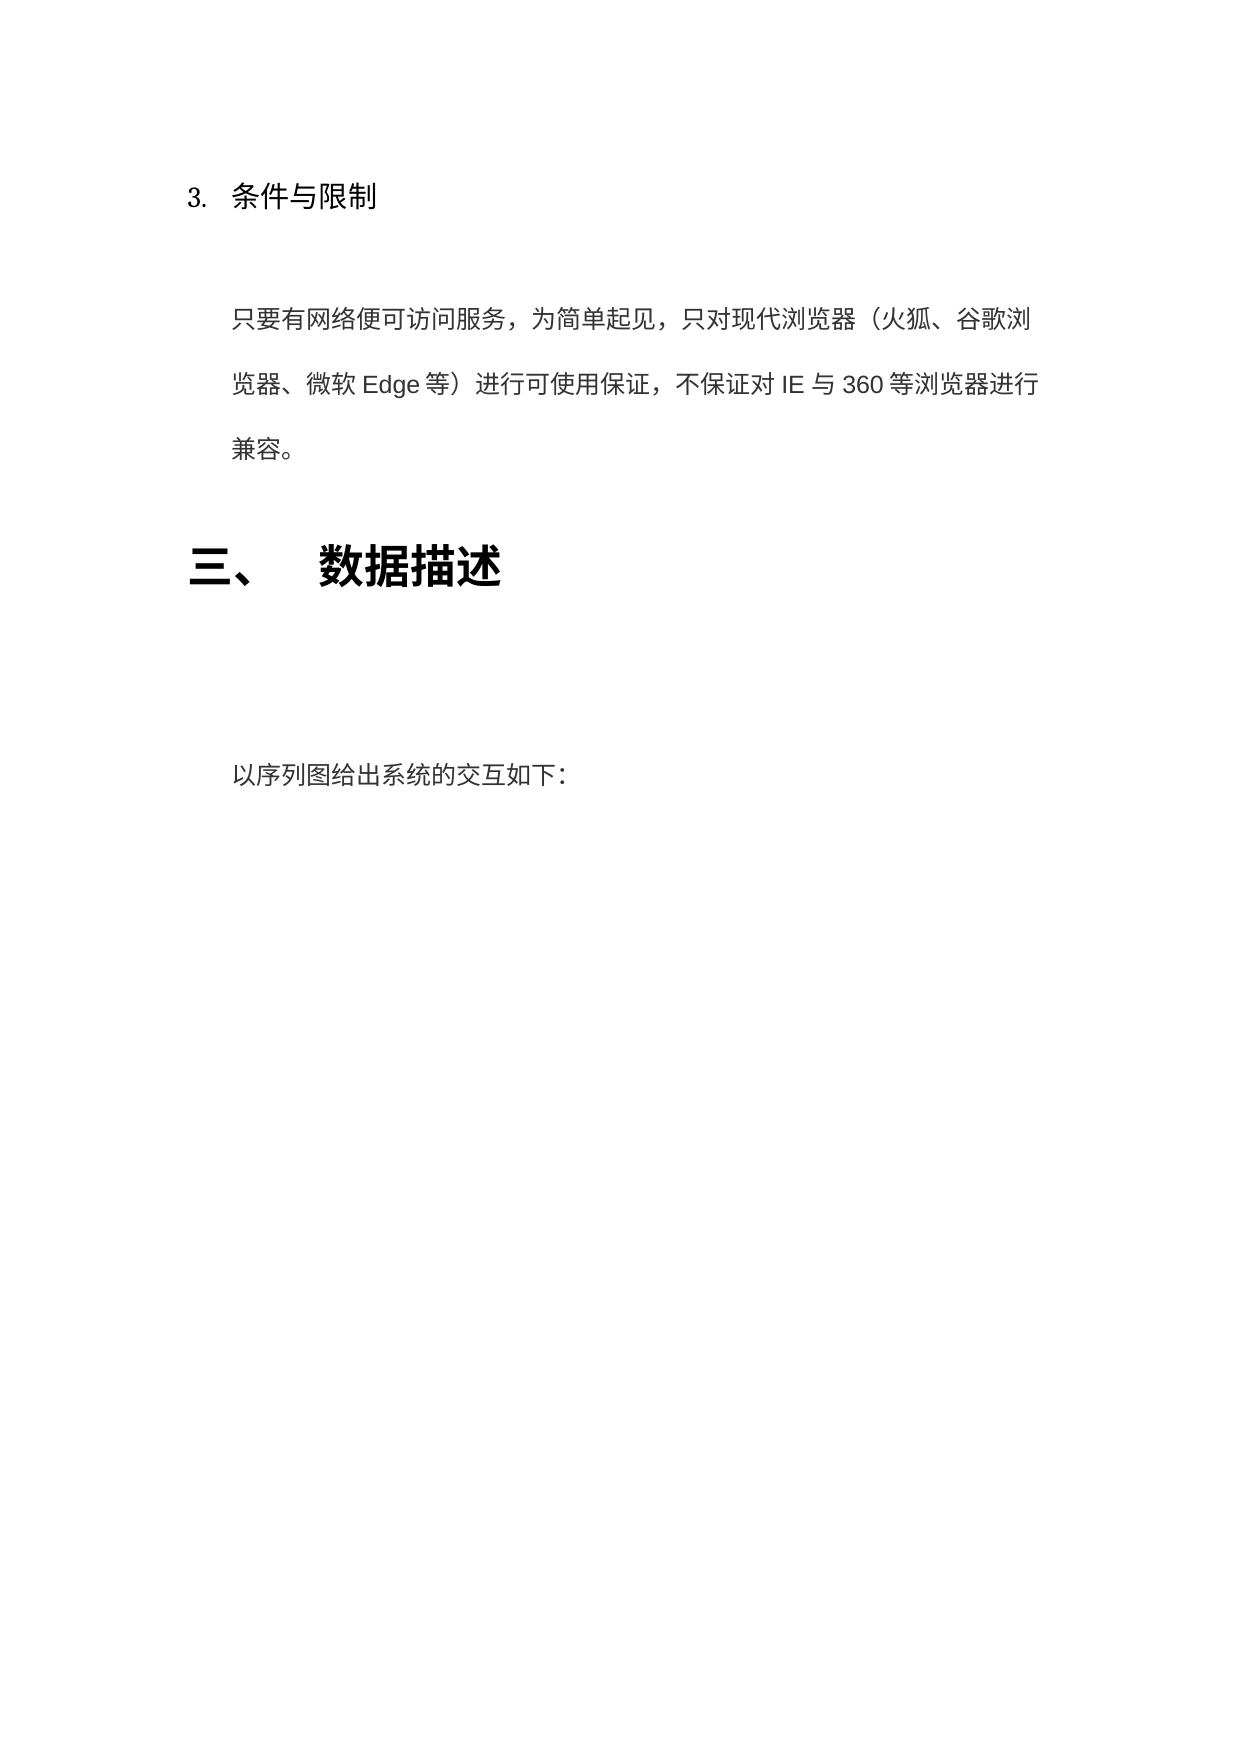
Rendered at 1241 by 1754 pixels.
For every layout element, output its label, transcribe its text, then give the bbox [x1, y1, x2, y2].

list 只要有网络便可访问服务，为简单起见，只对现代浏览器（火狐、谷歌浏览器、微软 Edge等）进行可使用保证，不保证对 IE 与 360等浏览器进行兼容。 [231, 285, 1053, 480]
list 以序列图给出系统的交互如下： [231, 741, 1053, 806]
subtitle 条件与限制 [187, 162, 1053, 227]
subtitle 数据描述 [187, 515, 1053, 613]
